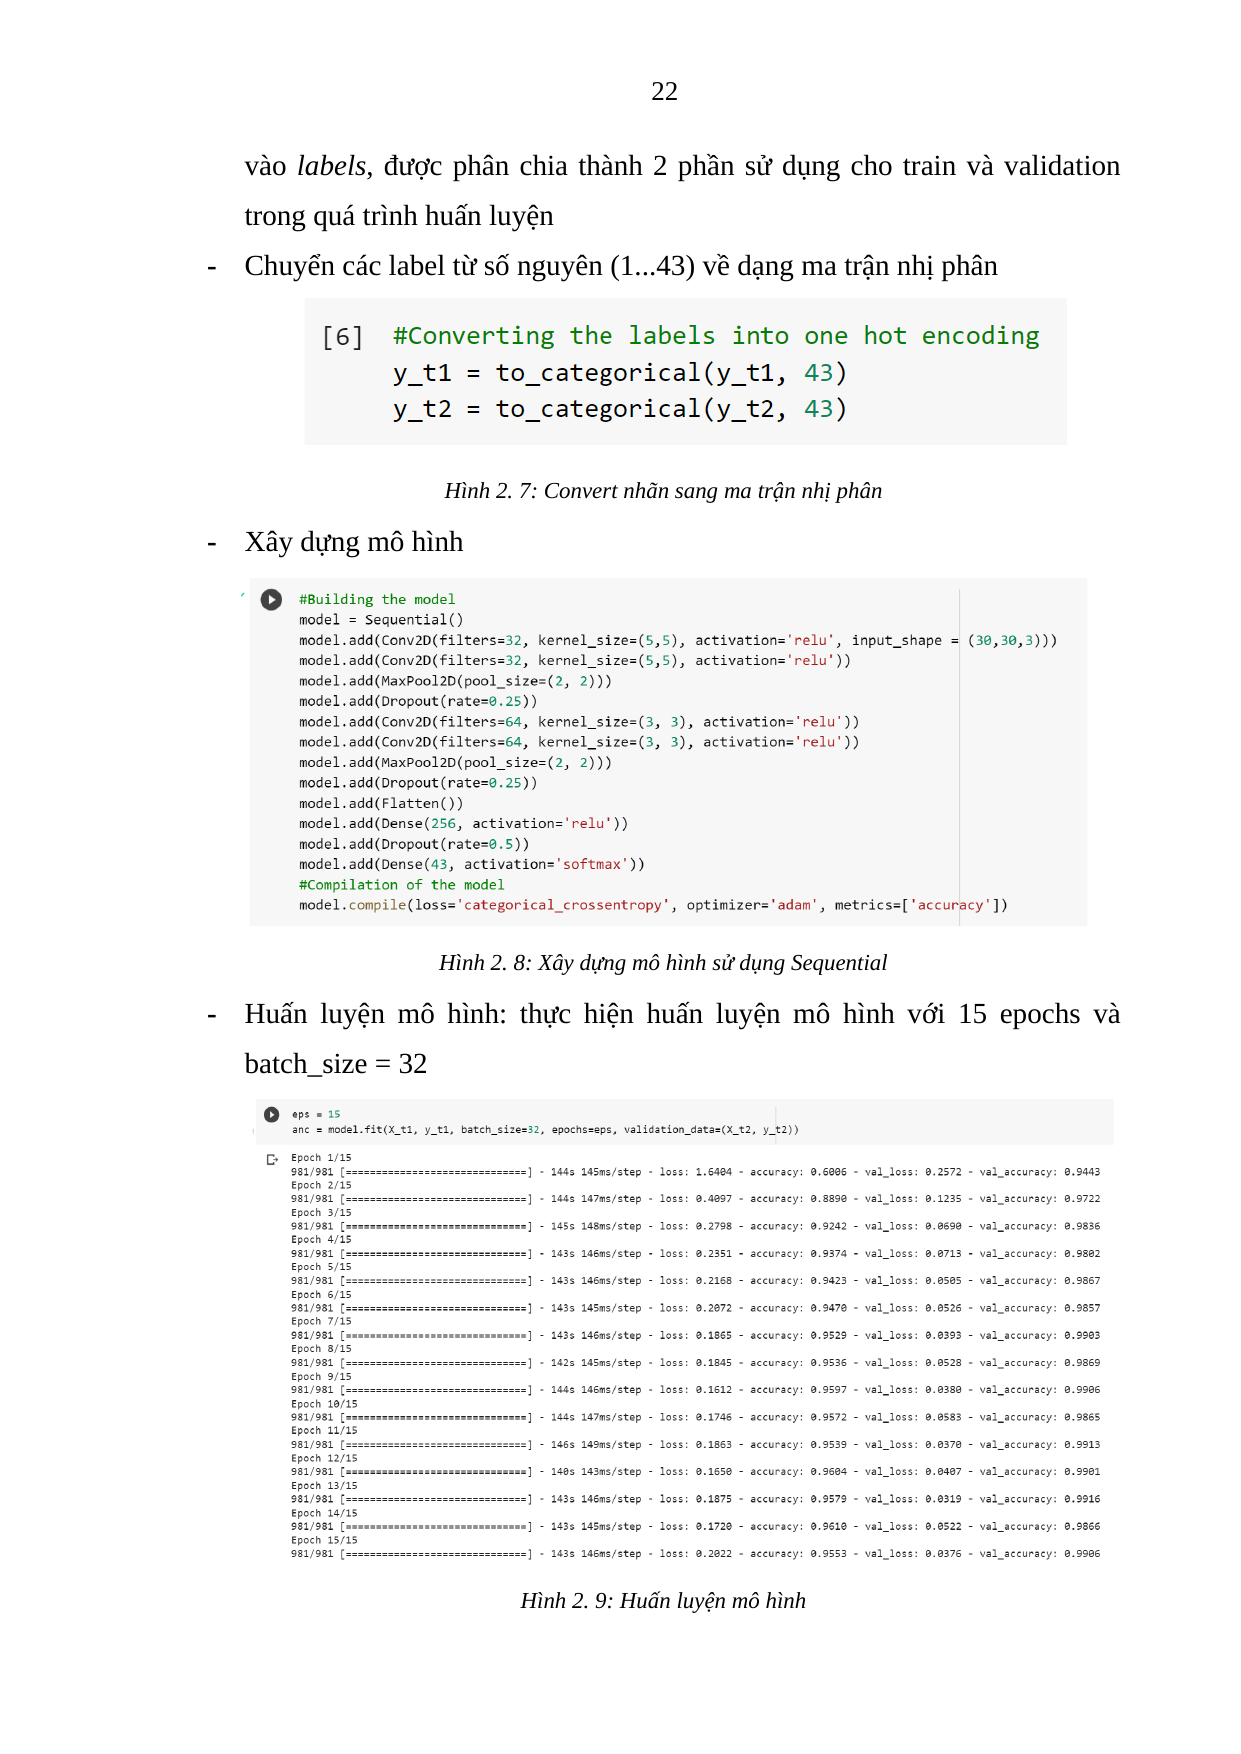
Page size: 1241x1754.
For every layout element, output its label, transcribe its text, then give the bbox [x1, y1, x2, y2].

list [207, 148, 1122, 232]
list Huấn luyện mô hình: thực hiện huấn luyện mô hình với 15 epochs và batch_size = 32 [207, 996, 1122, 1080]
list Xây dựng mô hình [207, 524, 1122, 557]
text Hình 2. 9: Huấn luyện mô hình [207, 1588, 1122, 1614]
text Hình 2. 8: Xây dựng mô hình sử dụng Sequential [207, 949, 1122, 975]
list Chuyển các label từ số nguyên (1...43) về dạng ma trận nhị phân [207, 248, 1122, 282]
picture [241, 576, 1088, 930]
picture [252, 1096, 1114, 1569]
text Hình 2. 7: Convert nhãn sang ma trận nhị phân [207, 477, 1122, 503]
picture [299, 298, 1067, 445]
